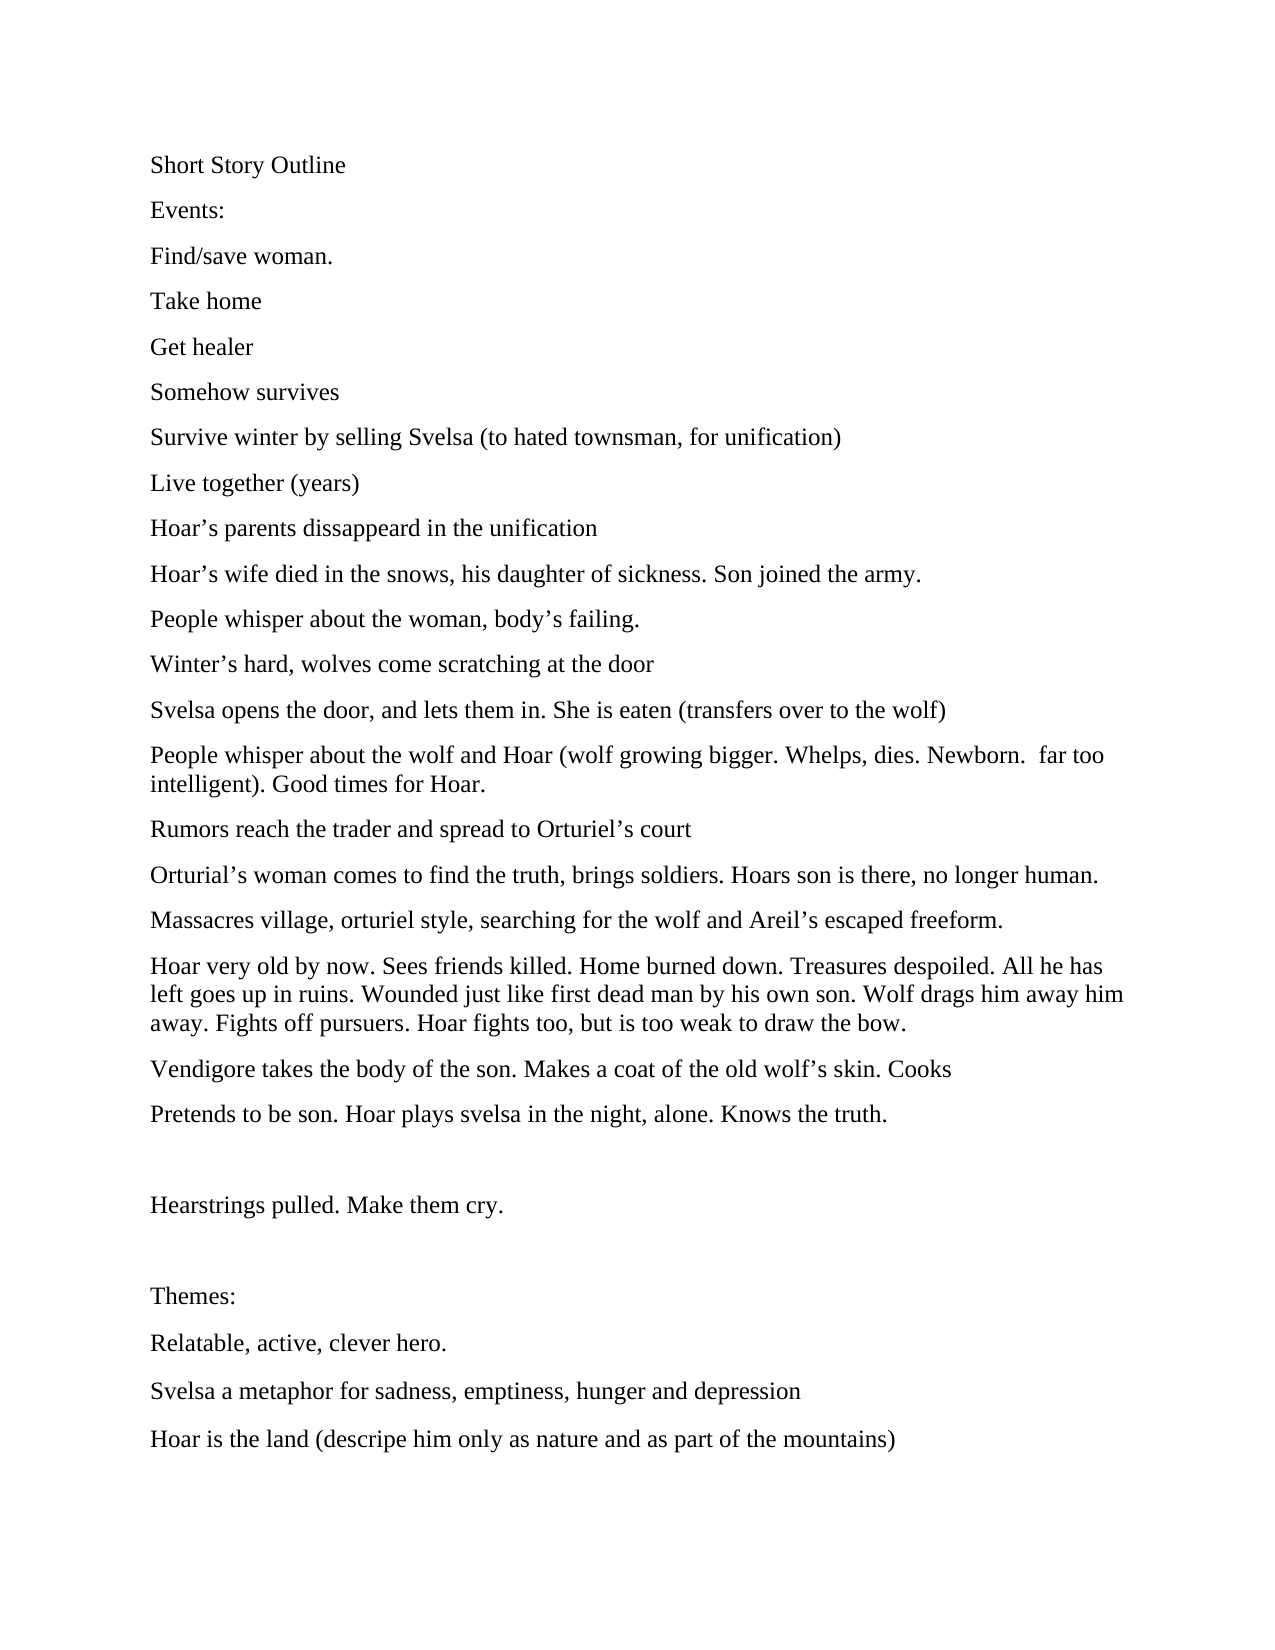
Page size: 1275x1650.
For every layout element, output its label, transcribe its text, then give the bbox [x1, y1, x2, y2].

text Svelsa opens the door, and lets them in. She is eaten (transfers over to the wolf) [150, 695, 1125, 724]
text Winter’s hard, wolves come scratching at the door [150, 649, 1125, 678]
text People whisper about the wolf and Hoar (wolf growing bigger. Whelps, dies. Newborn. far too intelligent). Good times for Hoar. [150, 740, 1125, 798]
text Hoar’s wife died in the snows, his daughter of sickness. Son joined the army. [150, 559, 1125, 587]
text Relatable, active, clever hero. [150, 1328, 1125, 1357]
text Pretends to be son. Hoar plays svelsa in the night, alone. Knows the truth. [150, 1099, 1125, 1128]
text Vendigore takes the body of the son. Makes a coat of the old wolf’s skin. Cooks [150, 1054, 1125, 1082]
text People whisper about the woman, body’s failing. [150, 604, 1125, 633]
text Hoar is the land (descripe him only as nature and as part of the mountains) [150, 1424, 1125, 1453]
text Rumors reach the trader and spread to Orturiel’s court [150, 814, 1125, 843]
text Survive winter by selling Svelsa (to hated townsman, for unification) [150, 422, 1125, 451]
text Hearstrings pulled. Make them cry. [150, 1190, 1125, 1219]
text Short Story Outline [150, 150, 1125, 179]
text Live together (years) [150, 468, 1125, 497]
text Massacres village, orturiel style, searching for the wolf and Areil’s escaped freeform. [150, 905, 1125, 934]
text Hoar very old by now. Sees friends killed. Home burned down. Treasures despoiled. All he has left goes up in ruins. Wounded just like first dead man by his own son. Wolf drags him away him away. Fights off pursuers. Hoar fights too, but is too weak to draw the bow. [150, 951, 1125, 1037]
text Events: [150, 195, 1125, 224]
text Somehow survives [150, 377, 1125, 406]
text Svelsa a metaphor for sadness, emptiness, hunger and depression [150, 1376, 1125, 1405]
text Take home [150, 286, 1125, 315]
text Get healer [150, 332, 1125, 360]
text Themes: [150, 1281, 1125, 1309]
text Hoar’s parents dissappeard in the unification [150, 513, 1125, 542]
text Find/save woman. [150, 241, 1125, 269]
text Orturial’s woman comes to find the truth, brings soldiers. Hoars son is there, no longer human. [150, 860, 1125, 889]
